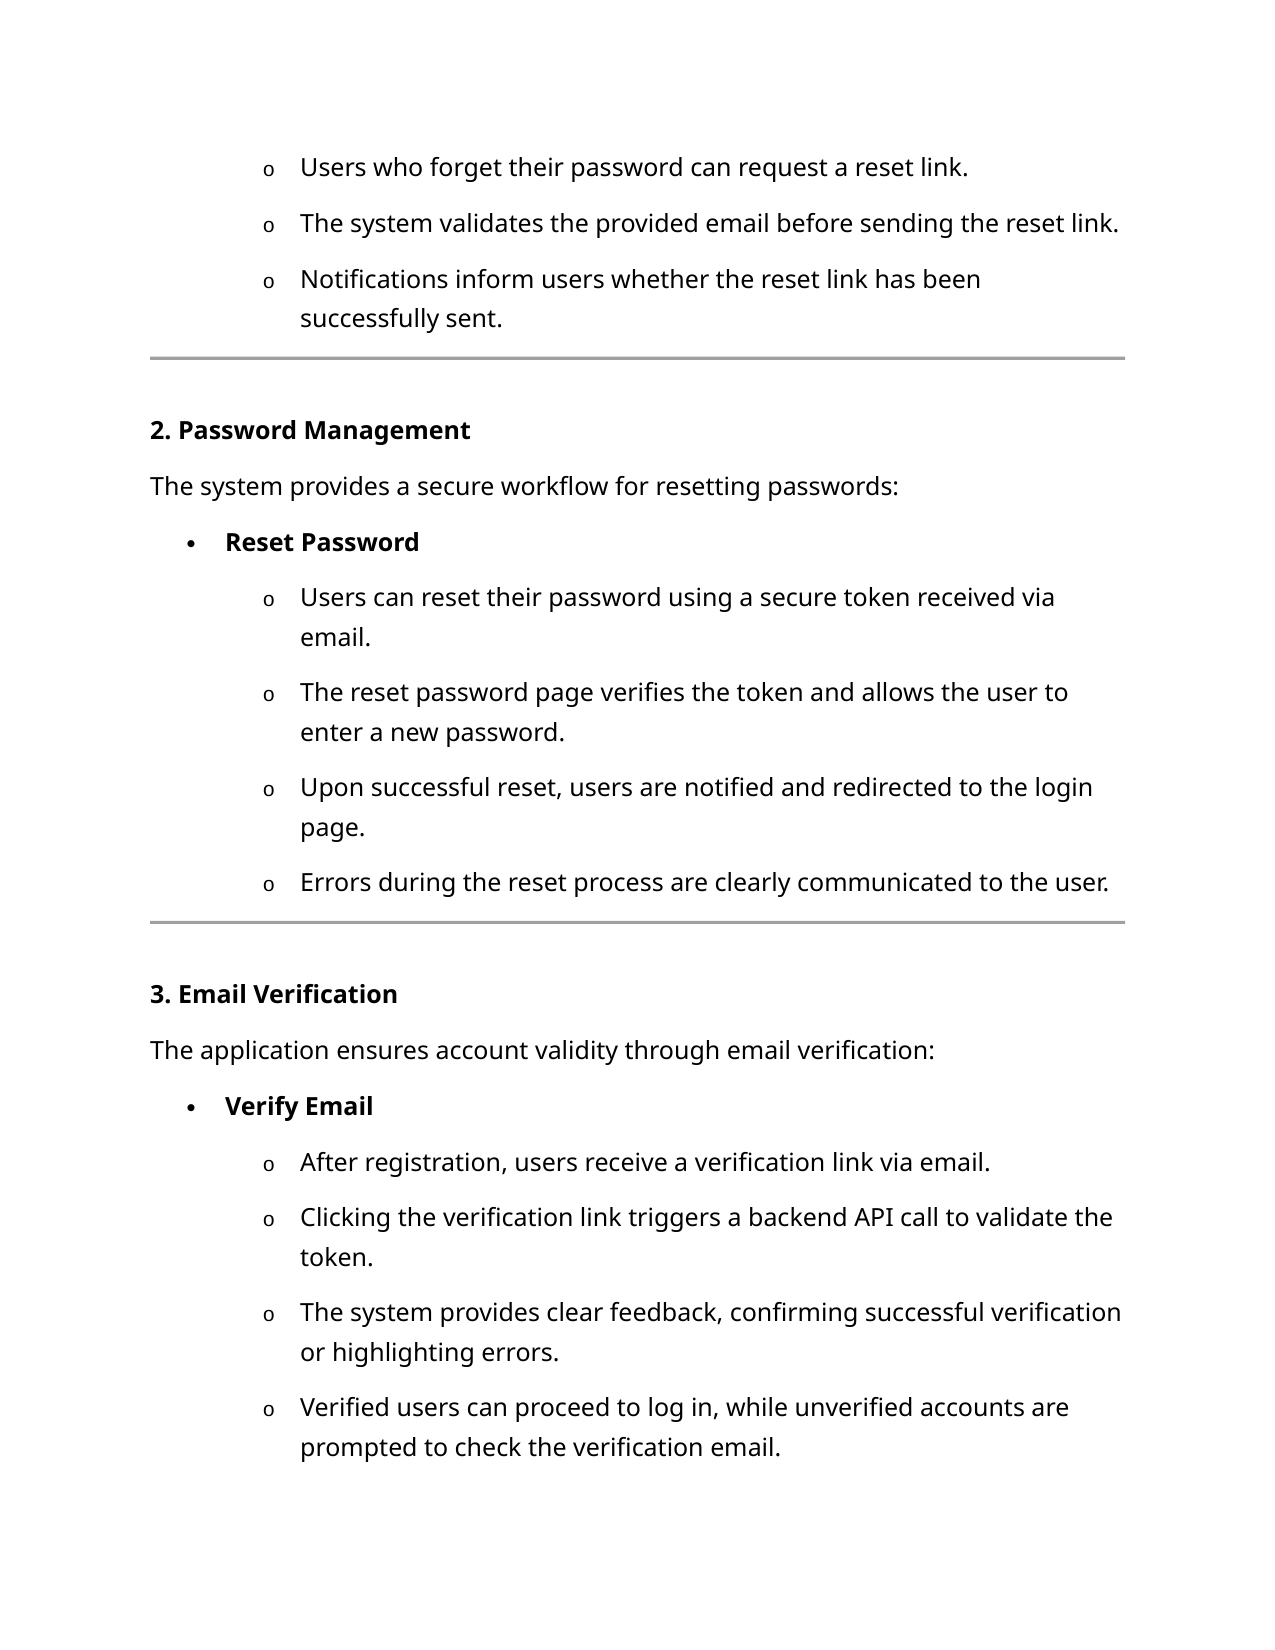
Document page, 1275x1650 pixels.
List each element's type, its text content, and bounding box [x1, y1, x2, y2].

list After registration, users receive a verification link via email. [262, 1144, 1125, 1178]
list The system validates the provided email before sending the reset link. [262, 206, 1125, 240]
text The system provides a secure workflow for resetting passwords: [150, 468, 1125, 502]
list Upon successful reset, users are notified and redirected to the login page. [262, 770, 1125, 843]
list The reset password page verifies the token and allows the user to enter a new password. [262, 675, 1125, 748]
list The system provides clear feedback, confirming successful verification or highlighting errors. [262, 1295, 1125, 1368]
list Verified users can proceed to log in, while unverified accounts are prompted to check the verification email. [262, 1390, 1125, 1463]
list Reset Password [187, 524, 1125, 558]
list Notifications inform users whether the reset link has been successfully sent. [262, 262, 1125, 335]
text 2. Password Management [150, 412, 1125, 447]
text 3. Email Verification [150, 977, 1125, 1011]
text The application ensures account validity through email verification: [150, 1032, 1125, 1067]
list Verify Email [187, 1088, 1125, 1122]
list Users who forget their password can request a reset link. [262, 150, 1125, 184]
list Clicking the verification link triggers a backend API call to validate the token. [262, 1200, 1125, 1273]
list Users can reset their password using a secure token received via email. [262, 580, 1125, 653]
list Errors during the reset process are clearly communicated to the user. [262, 865, 1125, 899]
